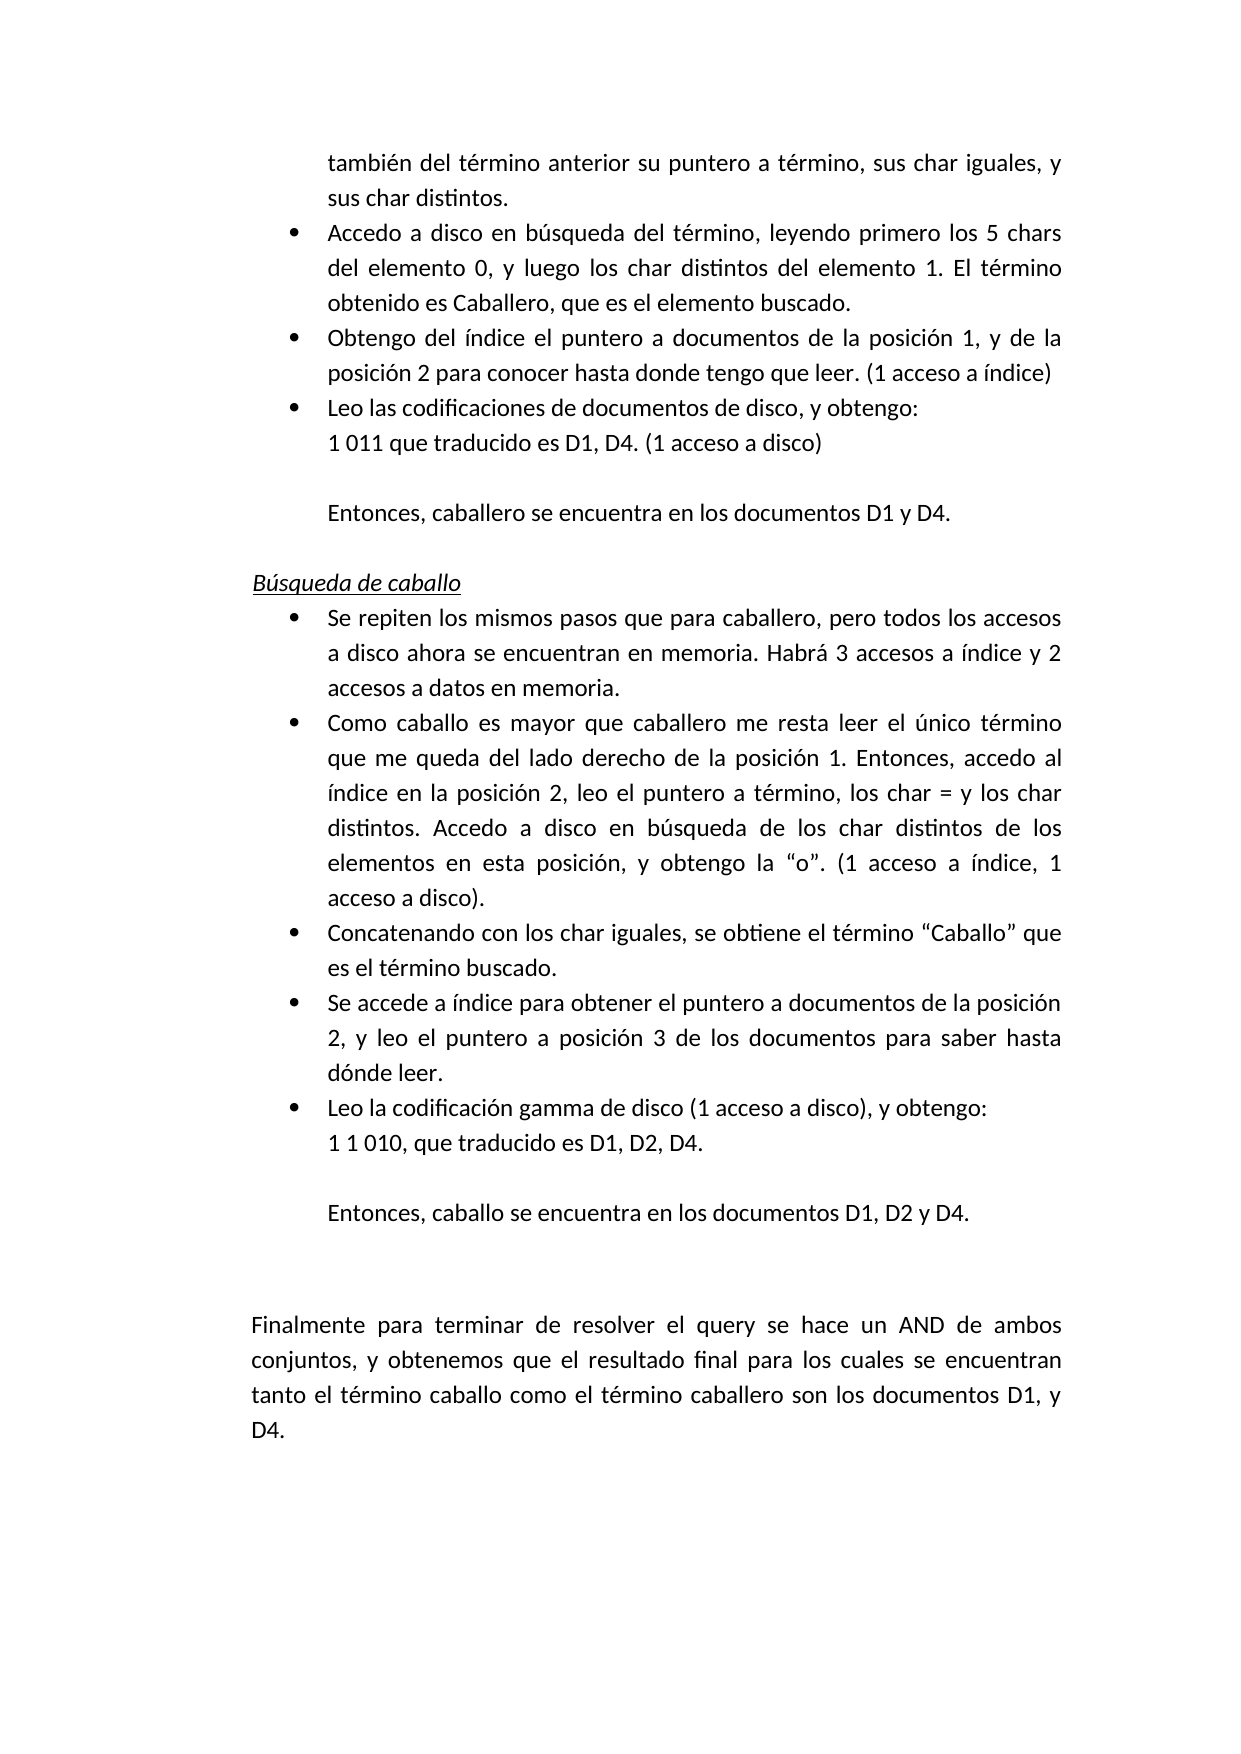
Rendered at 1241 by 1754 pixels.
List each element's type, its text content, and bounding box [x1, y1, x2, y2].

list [290, 148, 1063, 213]
list Como caballo es mayor que caballero me resta leer el único término que me queda del lado derecho de la posición 1. Entonces, accedo al índice en la posición 2, leo el puntero a término, los char = y los char distintos. Accedo a disco en búsqueda de los char distintos de los elementos en esta posición, y obtengo la “o”. (1 acceso a índice, 1 acceso a disco). [290, 708, 1063, 913]
text Finalmente para terminar de resolver el query se hace un AND de ambos conjuntos, y obtenemos que el resultado final para los cuales se encuentran tanto el término caballo como el término caballero son los documentos D1, y D4. [251, 1309, 1063, 1445]
list Búsqueda de caballo [252, 568, 1063, 598]
list 1 011 que traducido es D1, D4. (1 acceso a disco) [327, 428, 1063, 458]
list Concatenando con los char iguales, se obtiene el término “Caballo” que es el término buscado. [290, 918, 1063, 983]
list Leo la codificación gamma de disco (1 acceso a disco), y obtengo: [290, 1093, 1063, 1123]
list 1 1 010, que traducido es D1, D2, D4. [327, 1128, 1063, 1158]
list Se accede a índice para obtener el puntero a documentos de la posición 2, y leo el puntero a posición 3 de los documentos para saber hasta dónde leer. [290, 988, 1063, 1088]
list Obtengo del índice el puntero a documentos de la posición 1, y de la posición 2 para conocer hasta donde tengo que leer. (1 acceso a índice) [290, 323, 1063, 388]
list Accedo a disco en búsqueda del término, leyendo primero los 5 chars del elemento 0, y luego los char distintos del elemento 1. El término obtenido es Caballero, que es el elemento buscado. [290, 218, 1063, 318]
list Entonces, caballo se encuentra en los documentos D1, D2 y D4. [327, 1198, 1063, 1228]
list Leo las codificaciones de documentos de disco, y obtengo: [290, 393, 1063, 423]
list Entonces, caballero se encuentra en los documentos D1 y D4. [327, 498, 1063, 528]
list Se repiten los mismos pasos que para caballero, pero todos los accesos a disco ahora se encuentran en memoria. Habrá 3 accesos a índice y 2 accesos a datos en memoria. [290, 603, 1063, 703]
